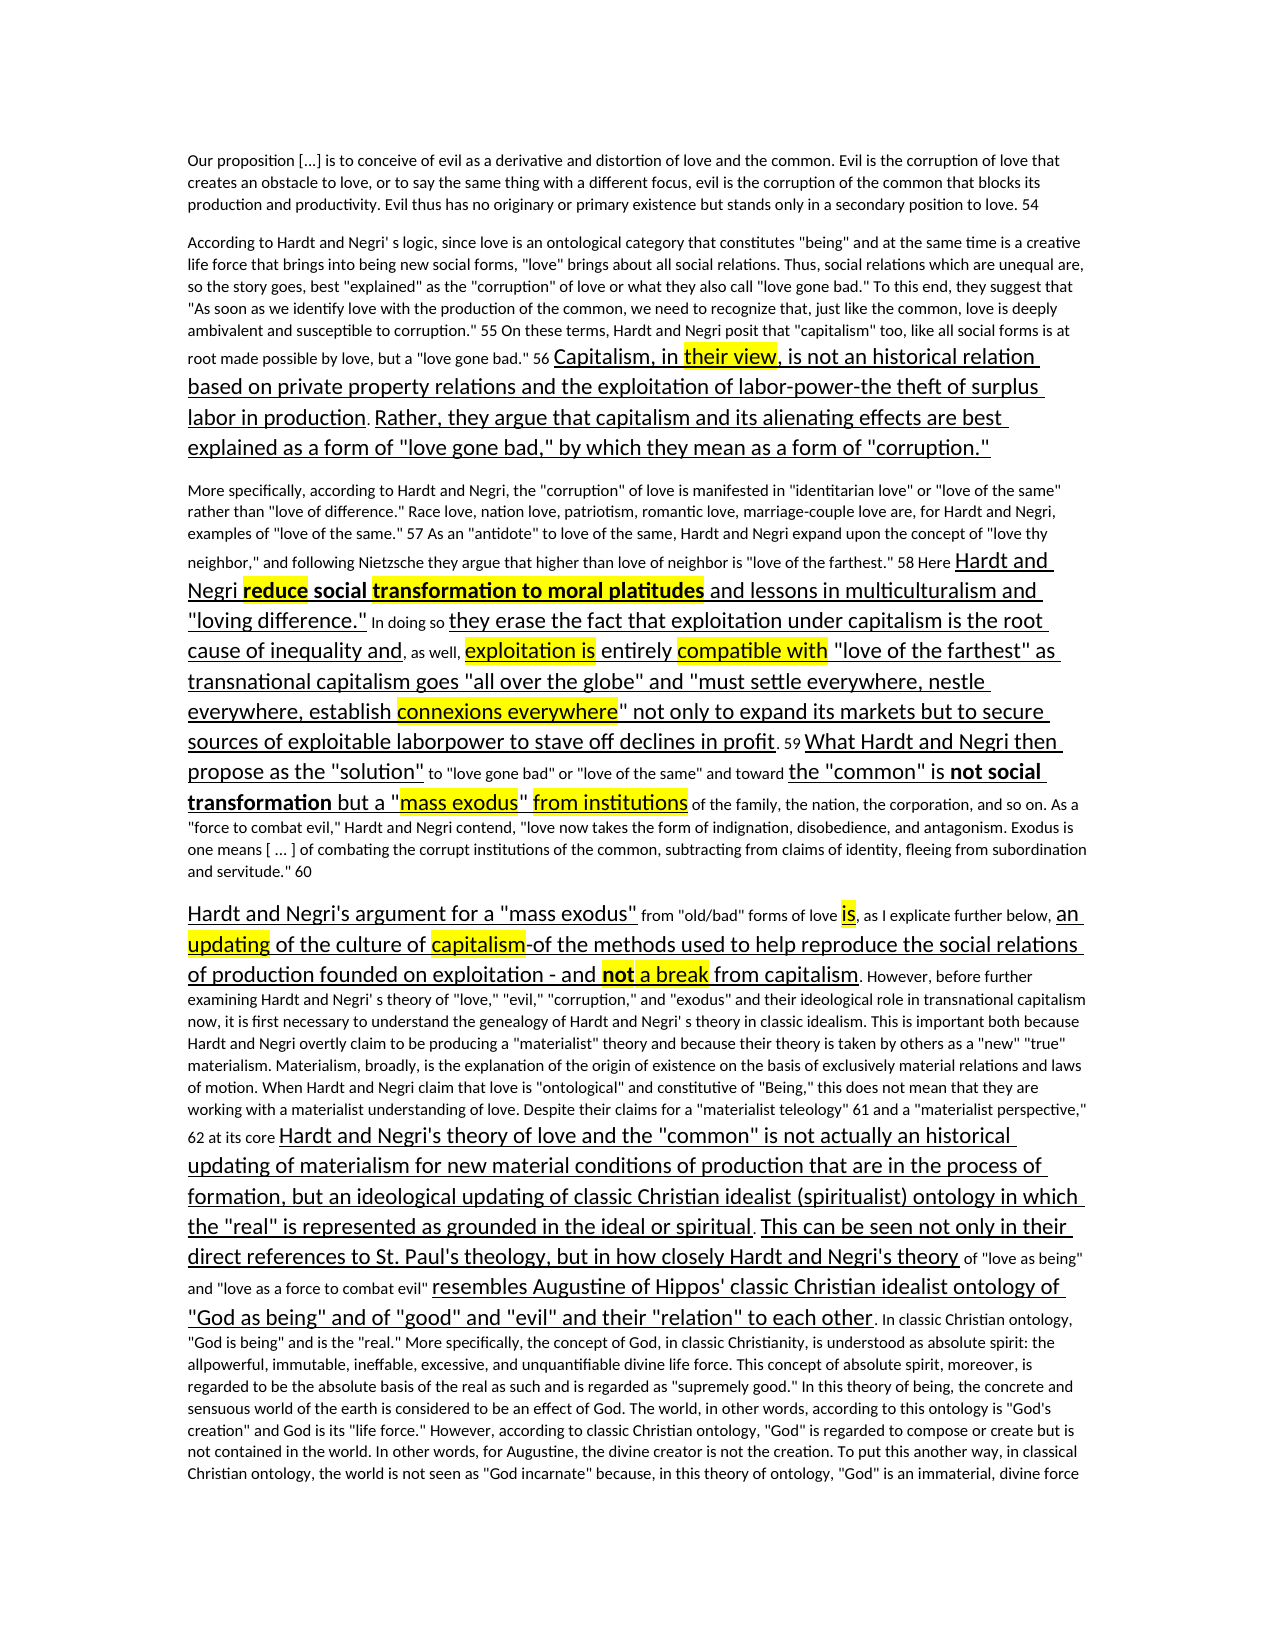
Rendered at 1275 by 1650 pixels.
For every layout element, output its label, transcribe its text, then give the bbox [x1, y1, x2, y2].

text According to Hardt and Negri' s logic, since love is an ontological category that constitutes "being" and at the same time is a creative life force that brings into being new social forms, "love" brings about all social relations. Thus, social relations which are unequal are, so the story goes, best "explained" as the "corruption" of love or what they also call "love gone bad." To this end, they suggest that "As soon as we identify love with the production of the common, we need to recognize that, just like the common, love is deeply ambivalent and susceptible to corruption." 55 On these terms, Hardt and Negri posit that "capitalism" too, like all social forms is at root made possible by love, but a "love gone bad." 56 Capitalism, in their view, is not an historical relation based on private property relations and the exploitation of labor-power-the theft of surplus labor in production. Rather, they argue that capitalism and its alienating effects are best explained as a form of "love gone bad," by which they mean as a form of "corruption." [187, 232, 1087, 461]
text More specifically, according to Hardt and Negri, the "corruption" of love is manifested in "identitarian love" or "love of the same" rather than "love of difference." Race love, nation love, patriotism, romantic love, marriage-couple love are, for Hardt and Negri, examples of "love of the same." 57 As an "antidote" to love of the same, Hardt and Negri expand upon the concept of "love thy neighbor," and following Nietzsche they argue that higher than love of neighbor is "love of the farthest." 58 Here Hardt and Negri reduce social transformation to moral platitudes and lessons in multiculturalism and "loving difference." In doing so they erase the fact that exploitation under capitalism is the root cause of inequality and, as well, exploitation is entirely compatible with "love of the farthest" as transnational capitalism goes "all over the globe" and "must settle everywhere, nestle everywhere, establish connexions everywhere" not only to expand its markets but to secure sources of exploitable laborpower to stave off declines in profit. 59 What Hardt and Negri then propose as the "solution" to "love gone bad" or "love of the same" and toward the "common" is not social transformation but a "mass exodus" from institutions of the family, the nation, the corporation, and so on. As a "force to combat evil," Hardt and Negri contend, "love now takes the form of indignation, disobedience, and antagonism. Exodus is one means [ ... ] of combating the corrupt institutions of the common, subtracting from claims of identity, fleeing from subordination and servitude." 60 [187, 480, 1087, 881]
text Our proposition [...] is to conceive of evil as a derivative and distortion of love and the common. Evil is the corruption of love that creates an obstacle to love, or to say the same thing with a different focus, evil is the corruption of the common that blocks its production and productivity. Evil thus has no originary or primary existence but stands only in a secondary position to love. 54 [187, 150, 1087, 214]
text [187, 899, 1087, 1484]
